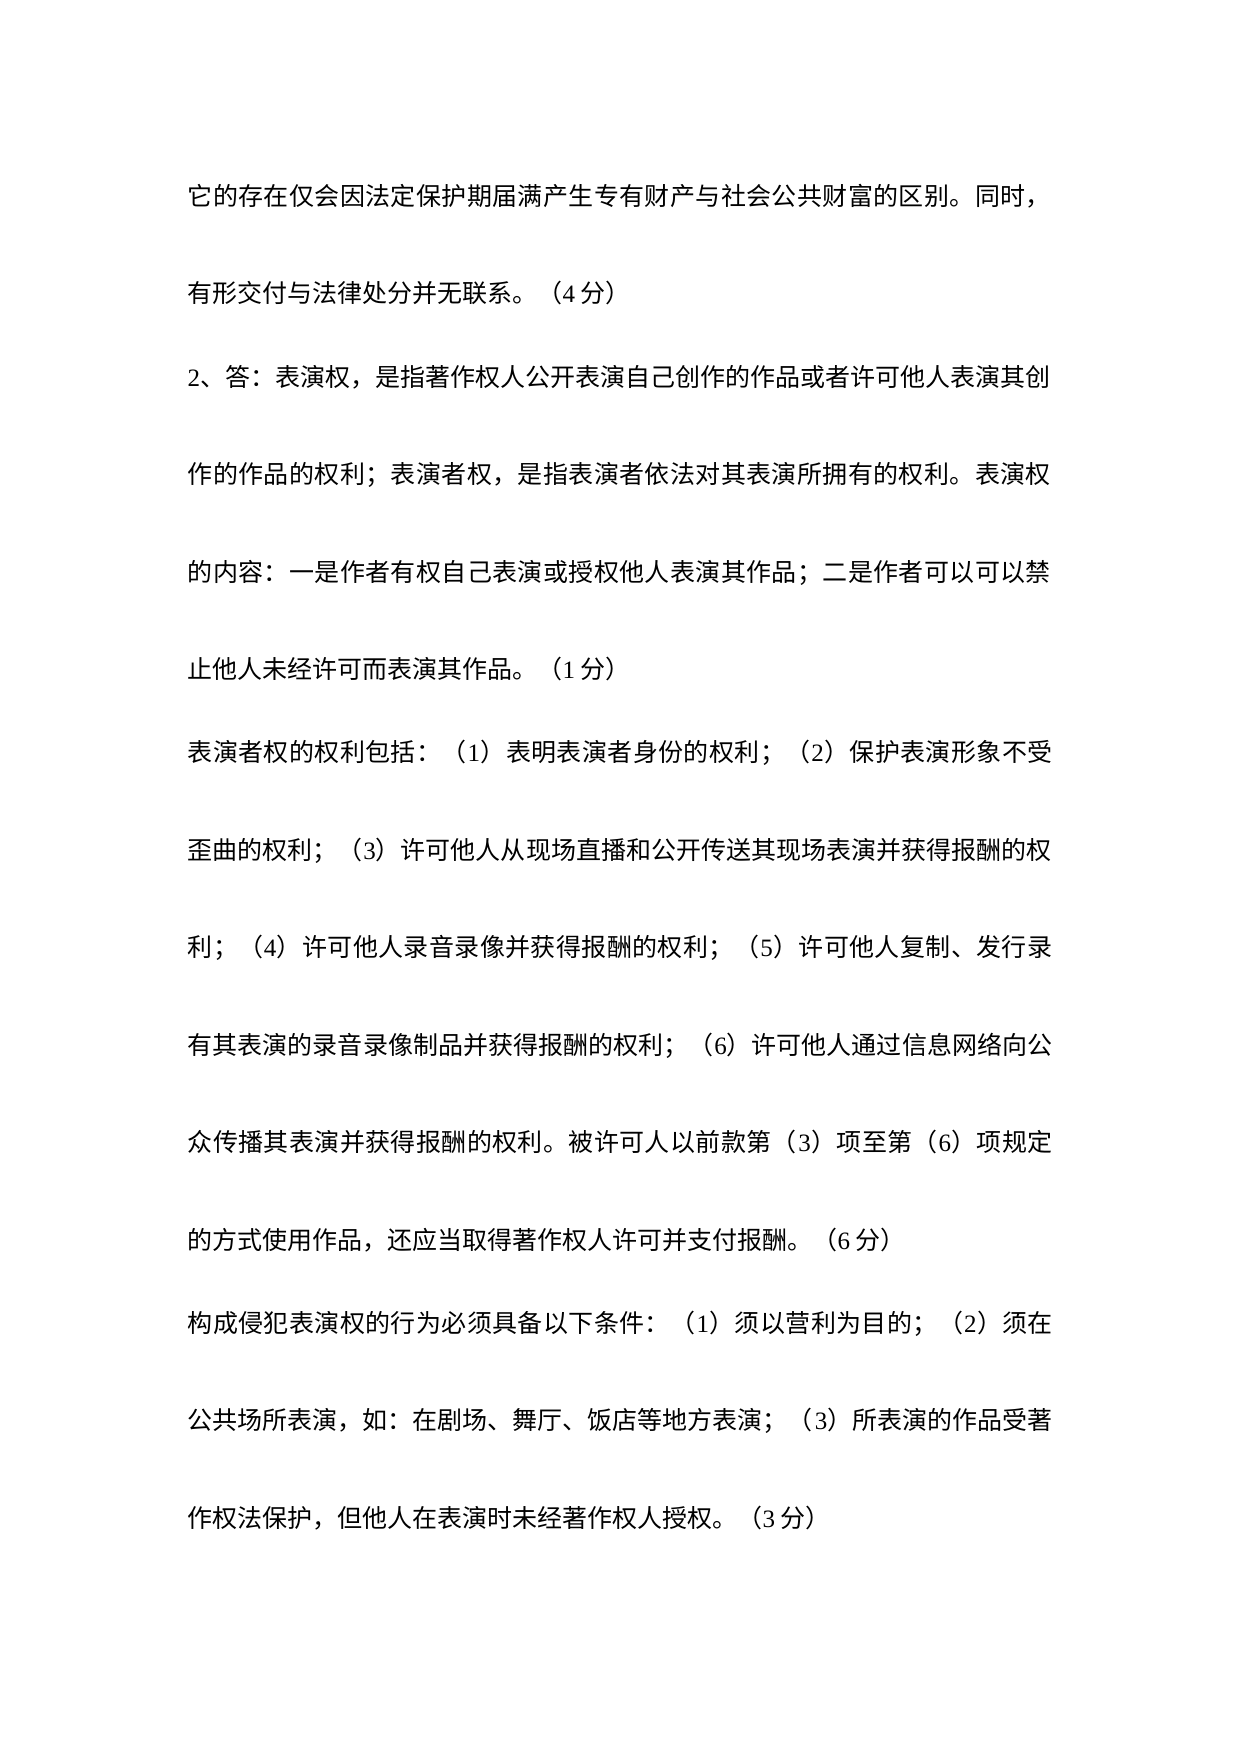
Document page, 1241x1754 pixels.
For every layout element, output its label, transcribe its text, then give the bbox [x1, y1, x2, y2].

text 表演者权的权利包括：（1）表明表演者身份的权利；（2）保护表演形象不受歪曲的权利；（3）许可他人从现场直播和公开传送其现场表演并获得报酬的权利；（4）许可他人录音录像并获得报酬的权利；（5）许可他人复制、发行录有其表演的录音录像制品并获得报酬的权利；（6）许可他人通过信息网络向公众传播其表演并获得报酬的权利。被许可人以前款第（3）项至第（6）项规定的方式使用作品，还应当取得著作权人许可并支付报酬。（6分） [187, 718, 1053, 1271]
text 构成侵犯表演权的行为必须具备以下条件：（1）须以营利为目的；（2）须在公共场所表演，如：在剧场、舞厅、饭店等地方表演；（3）所表演的作品受著作权法保护，但他人在表演时未经著作权人授权。（3分） [187, 1289, 1053, 1549]
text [187, 162, 1053, 324]
text 2、答：表演权，是指著作权人公开表演自己创作的作品或者许可他人表演其创作的作品的权利；表演者权，是指表演者依法对其表演所拥有的权利。表演权的内容：一是作者有权自己表演或授权他人表演其作品；二是作者可以可以禁止他人未经许可而表演其作品。（1分） [187, 343, 1053, 700]
